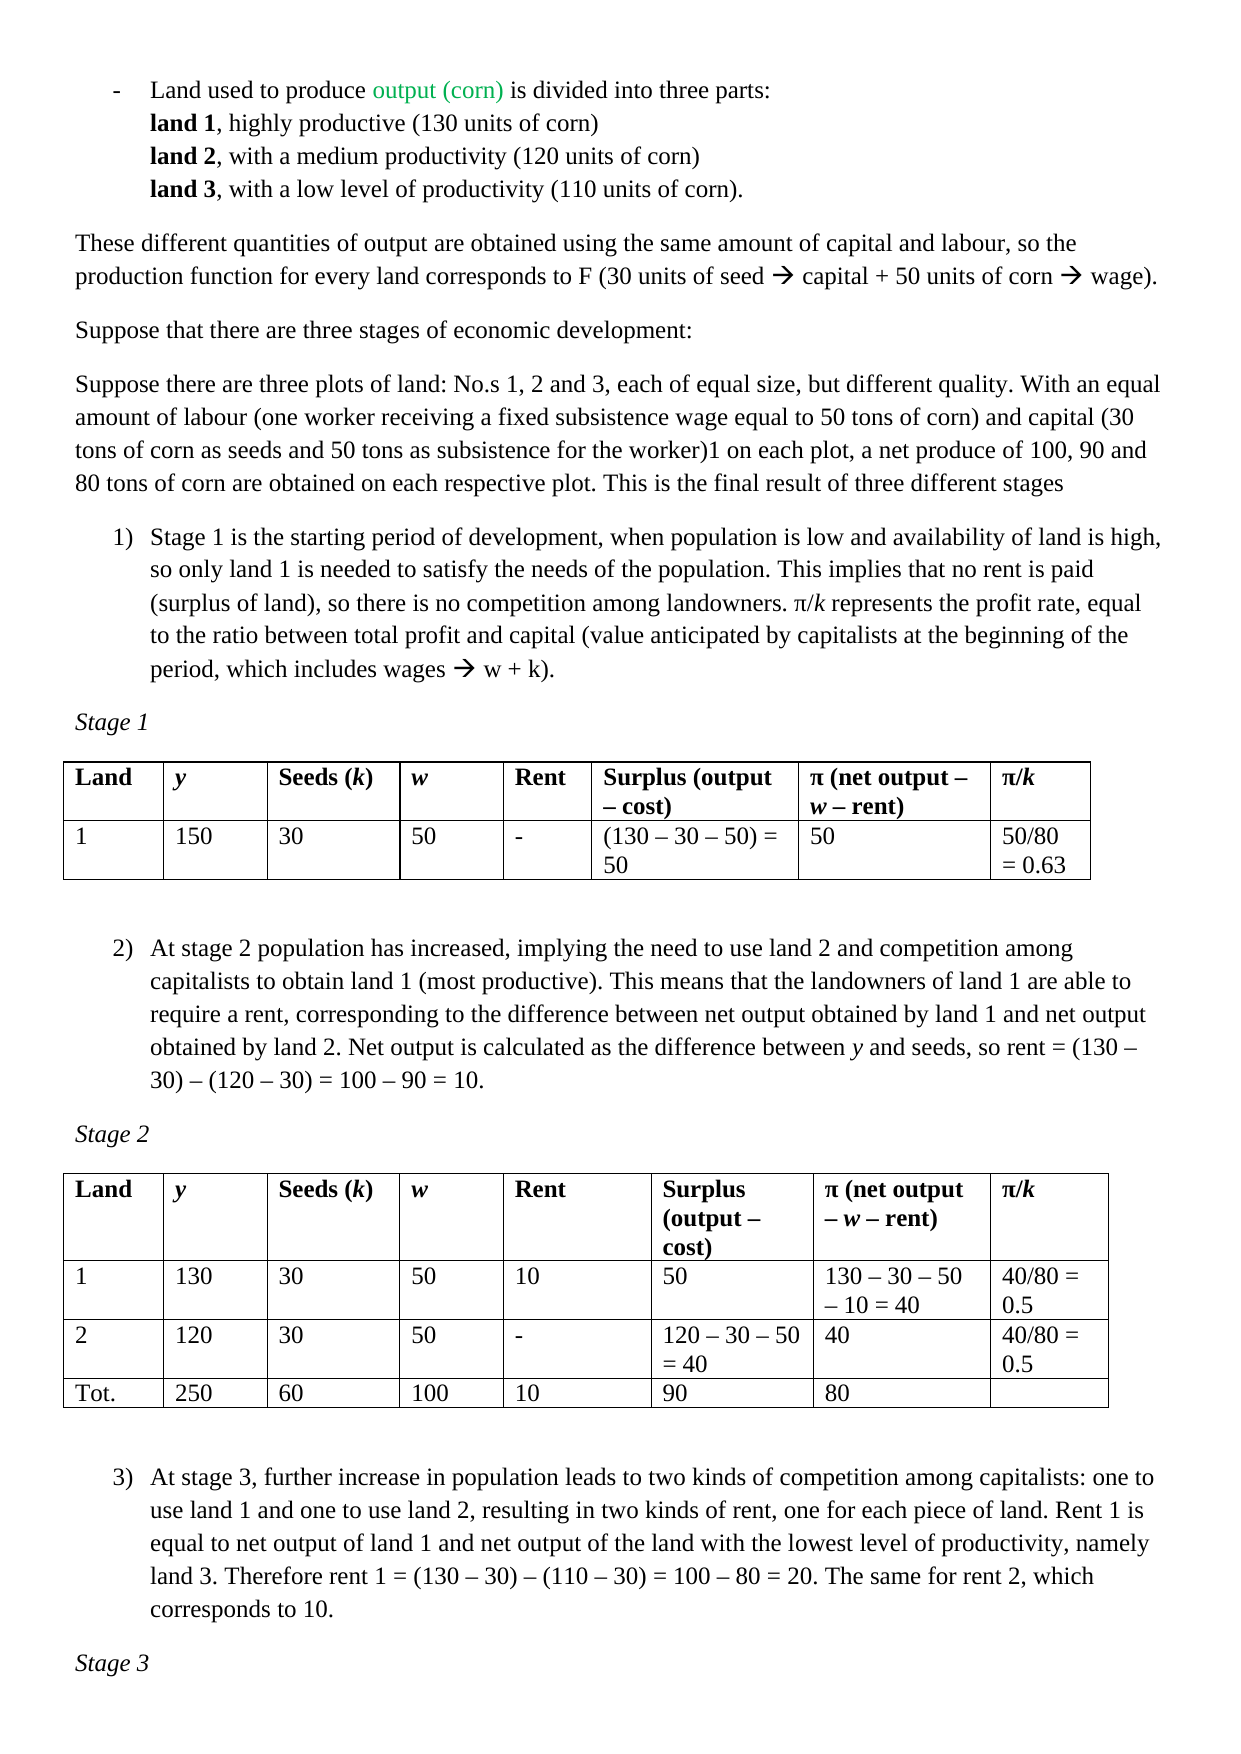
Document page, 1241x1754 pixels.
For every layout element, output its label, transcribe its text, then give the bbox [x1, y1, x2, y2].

table_cell 30 [268, 1320, 399, 1377]
table_cell 30 [268, 821, 399, 878]
table_cell 250 [164, 1379, 267, 1407]
table_cell (130 – 30 – 50) = 50 [592, 821, 798, 878]
table_cell 10 [504, 1261, 651, 1319]
table_cell Tot. [64, 1379, 163, 1407]
table_header π (net output – w – rent) [799, 763, 990, 820]
table_cell 50 [400, 1261, 503, 1319]
list At stage 3, further increase in population leads to two kinds of competition among capitalists: one to use land 1 and one to use land 2, resulting in two kinds of rent, one for each piece of land. Rent 1 is equal to net output of land 1 and net output of the land with the lowest level of productivity, namely land 3. Therefore rent 1 = (130 – 30) – (110 – 30) = 100 – 80 = 20. The same for rent 2, which corresponds to 10. [112, 1462, 1165, 1623]
table_cell 60 [268, 1379, 399, 1407]
table_header π/k [991, 1174, 1108, 1260]
table_cell 120 – 30 – 50 = 40 [652, 1320, 813, 1377]
table_header Rent [504, 1174, 651, 1260]
table_cell 50 [652, 1261, 813, 1319]
list At stage 2 population has increased, implying the need to use land 2 and competition among capitalists to obtain land 1 (most productive). This means that the landowners of land 1 are able to require a rent, corresponding to the difference between net output obtained by land 1 and net output obtained by land 2. Net output is calculated as the difference between y and seeds, so rent = (130 – 30) – (120 – 30) = 100 – 90 = 10. [112, 933, 1165, 1094]
table_cell 120 [164, 1320, 267, 1377]
table_cell 50 [799, 821, 990, 878]
text These different quantities of output are obtained using the same amount of capital and labour, so the production function for every land corresponds to F (30 units of seed capital + 50 units of corn wage). [75, 228, 1165, 290]
table_header Surplus (output – cost) [592, 763, 798, 820]
table_cell 2 [64, 1320, 163, 1377]
table_header Seeds (k) [268, 763, 399, 820]
table_header Land [64, 763, 163, 820]
table_cell [991, 1379, 1108, 1407]
table_header w [400, 1174, 503, 1260]
table_cell 130 [164, 1261, 267, 1319]
text Stage 1 [75, 707, 1165, 736]
table_cell 40/80 = 0.5 [991, 1320, 1108, 1377]
table_header w [401, 763, 503, 820]
table_cell 1 [64, 821, 163, 878]
text Stage 2 [75, 1119, 1165, 1148]
text Suppose there are three plots of land: No.s 1, 2 and 3, each of equal size, but different quality. With an equal amount of labour (one worker receiving a fixed subsistence wage equal to 50 tons of corn) and capital (30 tons of corn as seeds and 50 tons as subsistence for the worker)1 on each plot, a net produce of 100, 90 and 80 tons of corn are obtained on each respective plot. This is the final result of three different stages [75, 369, 1165, 496]
table_cell 10 [504, 1379, 651, 1407]
table_cell 40 [814, 1320, 990, 1377]
table_header π (net output – w – rent) [814, 1174, 990, 1260]
table_cell 50 [401, 821, 503, 878]
table_header π/k [991, 763, 1090, 820]
table_header Surplus (output – cost) [652, 1174, 813, 1260]
list Land used to produce output (corn) is divided into three parts: land 1, highly productive (130 units of corn) land 2, with a medium productivity (120 units of corn) land 3, with a low level of productivity (110 units of corn). [112, 75, 1165, 203]
table_cell 100 [400, 1379, 503, 1407]
table_cell 50 [400, 1320, 503, 1377]
table_header Land [64, 1174, 163, 1260]
text Stage 3 [75, 1648, 1165, 1677]
table_cell 1 [64, 1261, 163, 1319]
table_cell 80 [814, 1379, 990, 1407]
table_cell 50/80 = 0.63 [991, 821, 1090, 878]
table_cell - [504, 821, 591, 878]
table_header y [164, 763, 267, 820]
table_header Seeds (k) [268, 1174, 399, 1260]
table_cell 90 [652, 1379, 813, 1407]
text Suppose that there are three stages of economic development: [75, 315, 1165, 343]
table_header y [164, 1174, 267, 1260]
table_cell 40/80 = 0.5 [991, 1261, 1108, 1319]
table_cell 130 – 30 – 50 – 10 = 40 [814, 1261, 990, 1319]
table_cell - [504, 1320, 651, 1377]
table_header Rent [504, 763, 591, 820]
list Stage 1 is the starting period of development, when population is low and availability of land is high, so only land 1 is needed to satisfy the needs of the population. This implies that no rent is paid (surplus of land), so there is no competition among landowners. π/k represents the profit rate, equal to the ratio between total profit and capital (value anticipated by capitalists at the beginning of the period, which includes wages w + k). [112, 522, 1165, 682]
table_cell 30 [268, 1261, 399, 1319]
table_cell 150 [164, 821, 267, 878]
